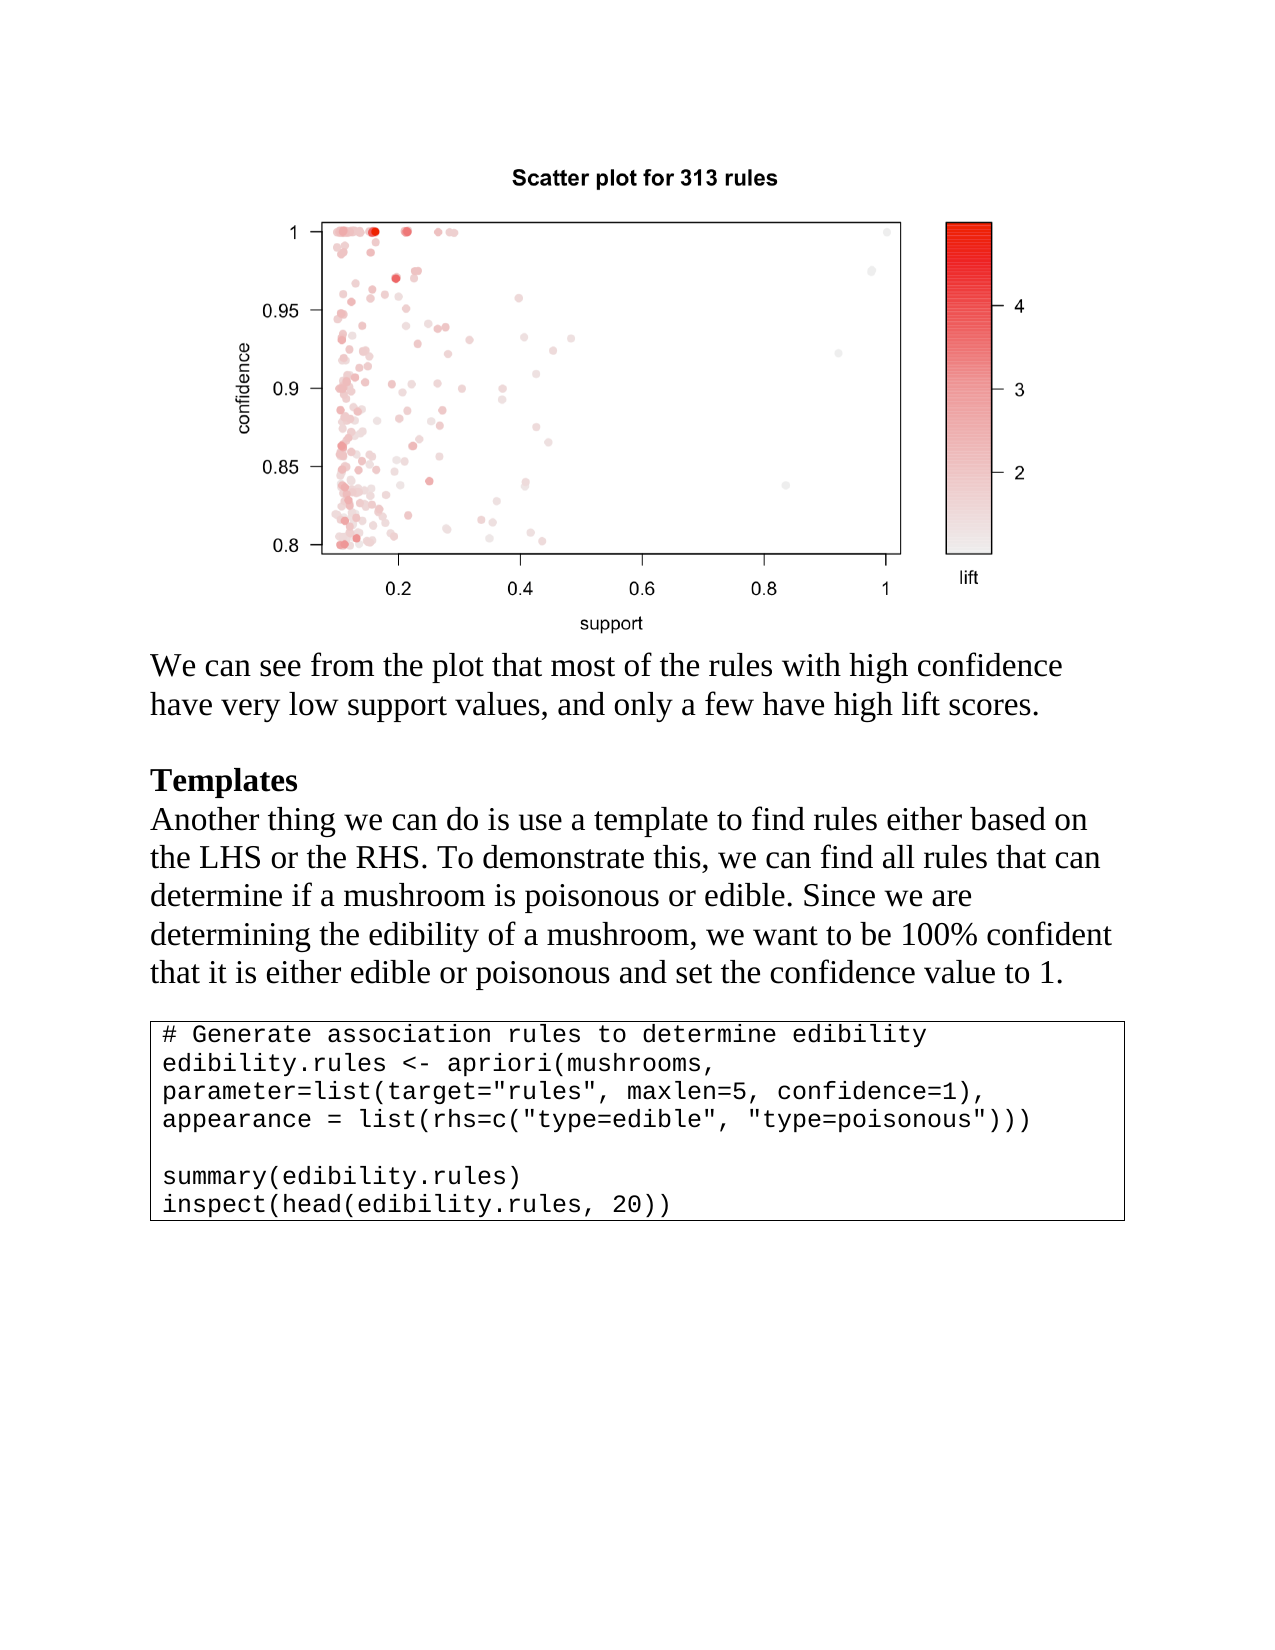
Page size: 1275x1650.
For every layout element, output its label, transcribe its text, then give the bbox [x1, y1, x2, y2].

text Templates [150, 761, 1125, 799]
picture [226, 150, 1049, 646]
table_header # Generate association rules to determine edibility edibility.rules <- apriori(mushrooms, parameter=list(target="rules", maxlen=5, confidence=1), appearance = list(rhs=c("type=edible", "type=poisonous"))) summary(edibility.rules) inspect(head(edibility.rules, 20)) [151, 1022, 1124, 1220]
text Another thing we can do is use a template to find rules either based on the LHS or the RHS. To demonstrate this, we can find all rules that can determine if a mushroom is poisonous or edible. Since we are determining the edibility of a mushroom, we want to be 100% confident that it is either edible or poisonous and set the confidence value to 1. [150, 799, 1125, 991]
text We can see from the plot that most of the rules with high confidence have very low support values, and only a few have high lift scores. [150, 646, 1125, 722]
